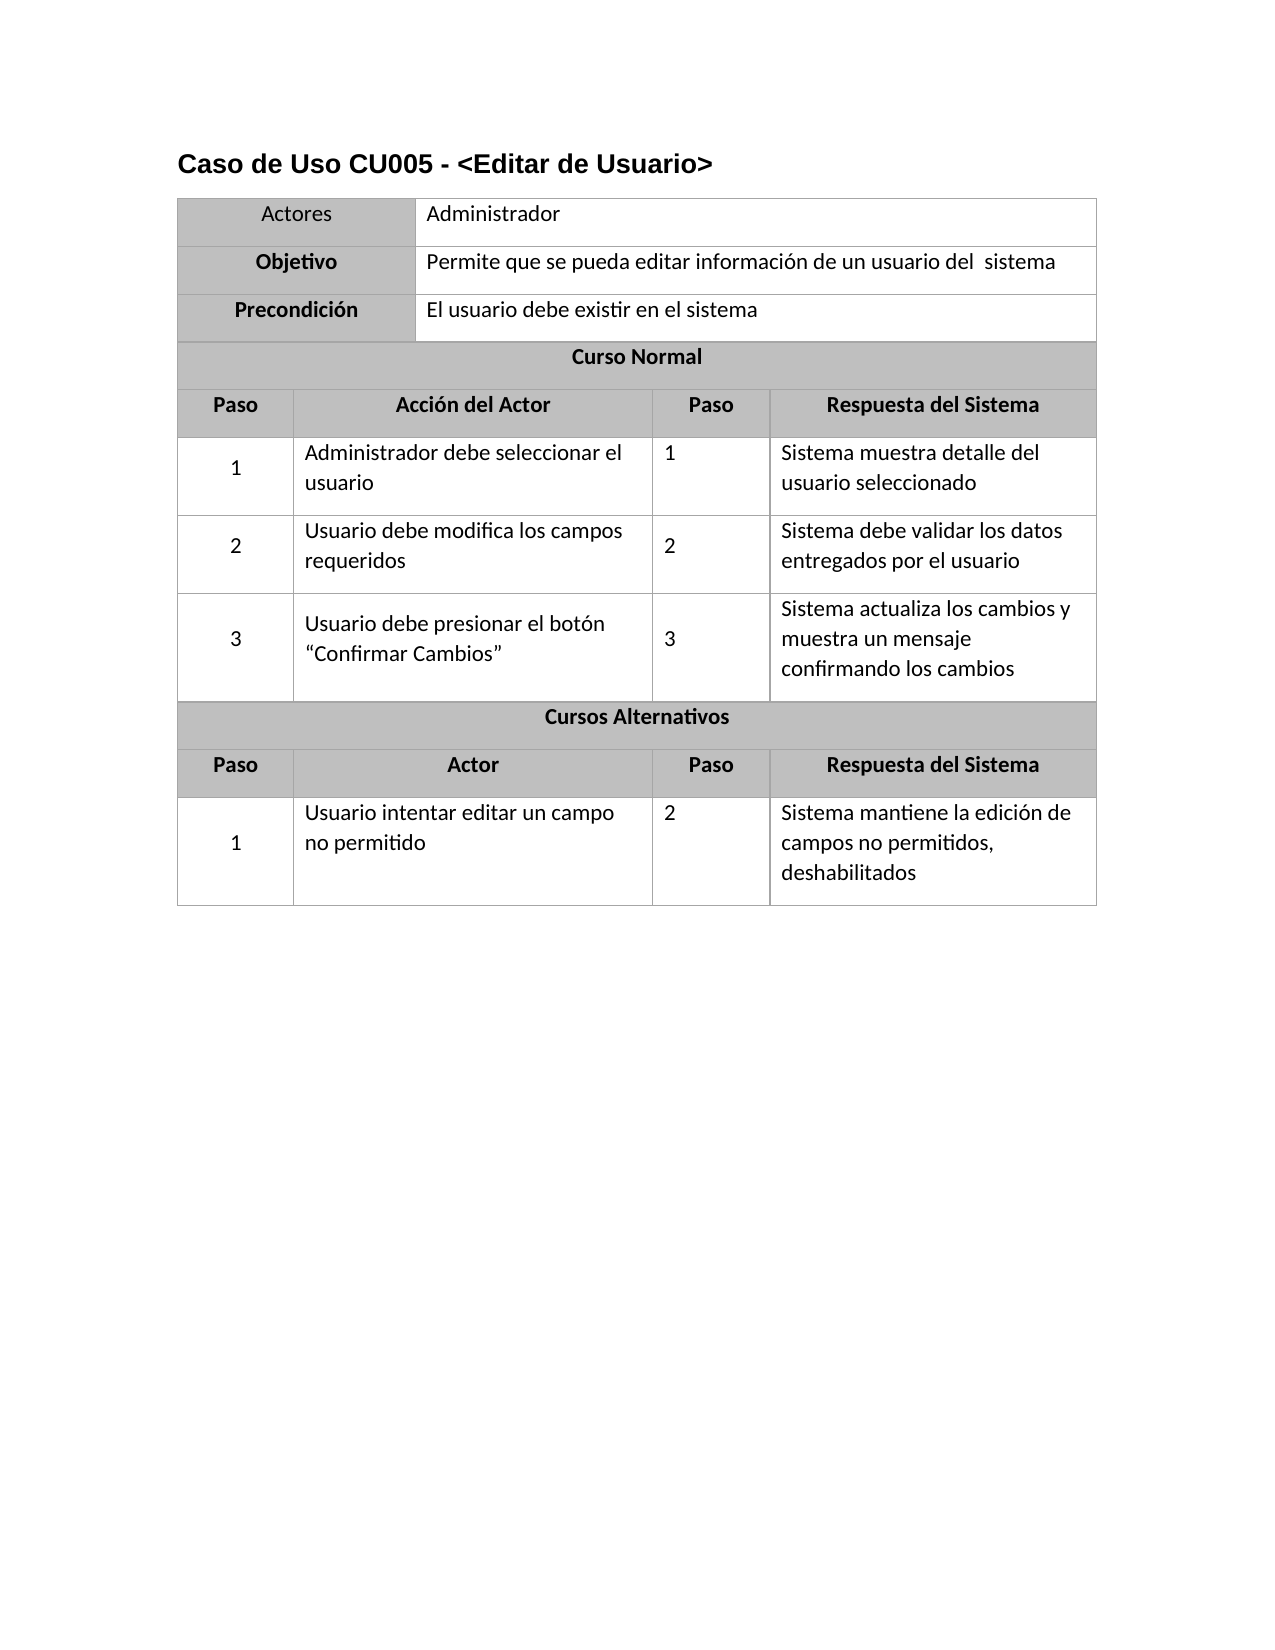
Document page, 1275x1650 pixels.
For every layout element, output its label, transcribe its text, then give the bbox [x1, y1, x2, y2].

text Caso de Uso CU005 - <Editar de Usuario> [177, 148, 1098, 179]
